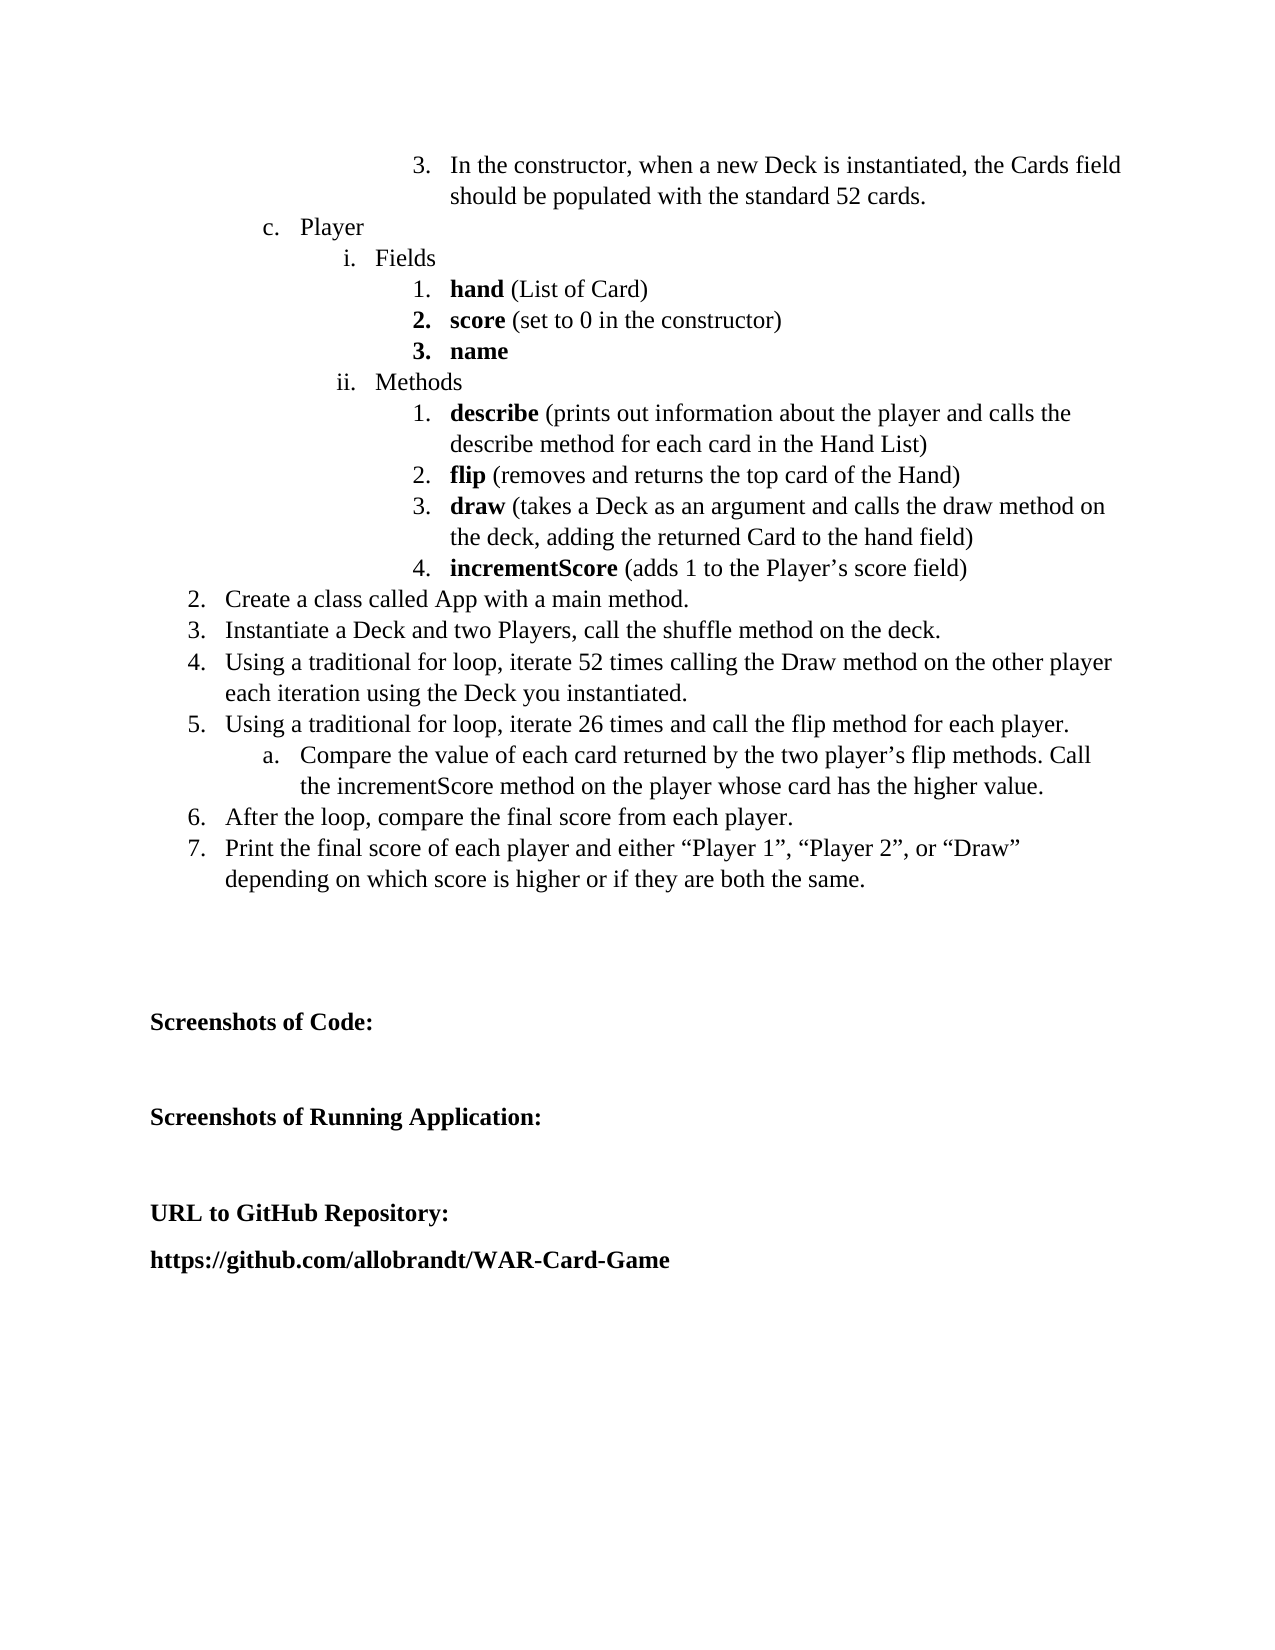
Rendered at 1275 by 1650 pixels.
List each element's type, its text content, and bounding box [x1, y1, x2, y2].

list After the loop, compare the final score from each player. [187, 802, 1125, 831]
list Methods [356, 367, 1125, 396]
list score (set to 0 in the constructor) [412, 305, 1125, 334]
text Screenshots of Code: [150, 1007, 1125, 1036]
list draw (takes a Deck as an argument and calls the draw method on the deck, adding the returned Card to the hand field) [412, 491, 1125, 551]
list Using a traditional for loop, iterate 52 times calling the Draw method on the other player each iteration using the Deck you instantiated. [187, 647, 1125, 706]
list Player [262, 212, 1125, 241]
list incrementScore (adds 1 to the Player’s score field) [412, 553, 1125, 582]
text Screenshots of Running Application: [150, 1102, 1125, 1131]
list Using a traditional for loop, iterate 26 times and call the flip method for each player. [187, 709, 1125, 737]
list name [412, 336, 1125, 365]
list Compare the value of each card returned by the two player’s flip methods. Call the incrementScore method on the player whose card has the higher value. [262, 740, 1125, 799]
list describe (prints out information about the player and calls the describe method for each card in the Hand List) [412, 398, 1125, 458]
list Fields [356, 243, 1125, 272]
list Create a class called App with a main method. [187, 584, 1125, 613]
text URL to GitHub Repository: [150, 1198, 1125, 1227]
list Print the final score of each player and either “Player 1”, “Player 2”, or “Draw” depending on which score is higher or if they are both the same. [187, 833, 1125, 893]
list hand (List of Card) [412, 274, 1125, 303]
list Instantiate a Deck and two Players, call the shuffle method on the deck. [187, 616, 1125, 644]
list In the constructor, when a new Deck is instantiated, the Cards field should be populated with the standard 52 cards. [412, 150, 1125, 210]
list flip (removes and returns the top card of the Hand) [412, 460, 1125, 489]
text https://github.com/allobrandt/WAR-Card-Game [150, 1246, 1125, 1274]
